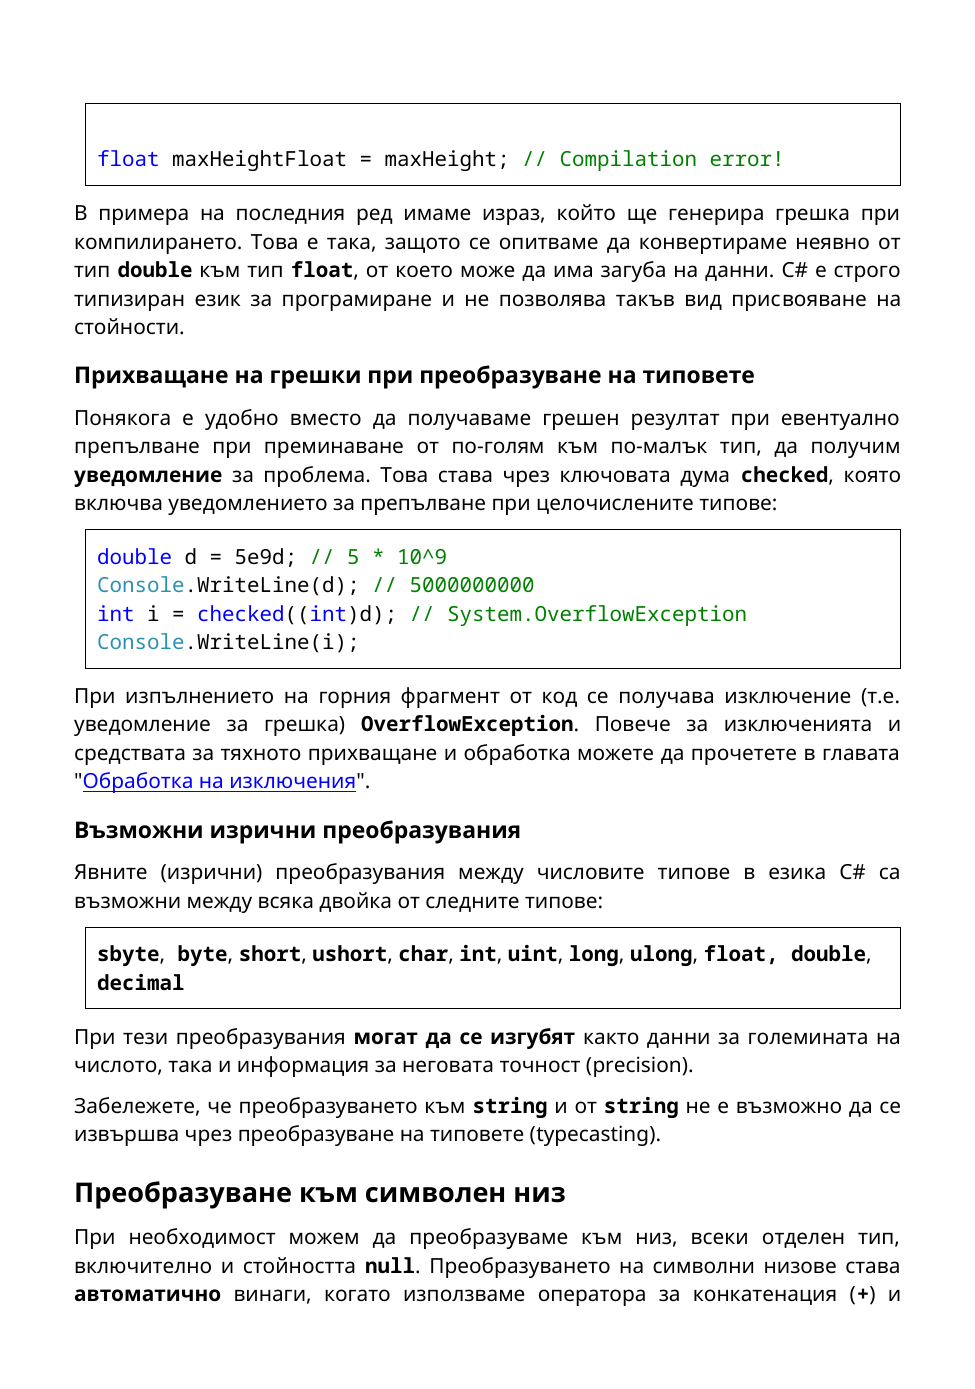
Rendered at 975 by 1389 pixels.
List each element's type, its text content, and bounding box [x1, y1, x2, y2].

subtitle Възможни изрични преобразувания [74, 814, 901, 845]
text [74, 1222, 901, 1308]
subtitle Преобразуване към символен низ [74, 1173, 901, 1210]
table_header double d = 5e9d; // 5 * 10^9 Console.WriteLine(d); // 5000000000 int i = checked((int)d); // System.OverflowException Console.WriteLine(i); [86, 530, 900, 668]
text Забележете, че преобразуването към string и от string не е възможно да се извършва чрез преобразуване на типовете (typecasting). [74, 1091, 901, 1148]
text При тези преобразувания могат да се изгубят както данни за големината на числото, така и информация за неговата точност (precision). [74, 1022, 901, 1079]
text При изпълнението на горния фрагмент от код се получава изключение (т.е. уведомление за грешка) OverflowException. Повече за изключенията и средствата за тяхното прихващане и обработка можете да прочетете в главата "Обработка на изключения". [74, 681, 901, 795]
text Явните (изрични) преобразувания между числовите типове в езика C# са възможни между всяка двойка от следните типове: [74, 857, 901, 914]
text Понякога е удобно вместо да получаваме грешен резултат при евентуално препълване при преминаване от по-голям към по-малък тип, да получим уведомление за проблема. Това става чрез ключовата дума checked, която включва уведомлението за препълване при целочислените типове: [74, 403, 901, 517]
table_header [86, 104, 900, 185]
table_header sbyte, byte, short, ushort, char, int, uint, long, ulong, float, double, decimal [86, 928, 900, 1008]
text В примера на последния ред имаме израз, който ще генерира грешка при компилирането. Това е така, защото се опитваме да конвертираме неявно от тип double към тип float, от което може да има загуба на данни. C# е строго типизиран език за програмиране и не позволява такъв вид присвояване на стойности. [74, 198, 901, 341]
subtitle Прихващане на грешки при преобразуване на типовете [74, 359, 901, 391]
